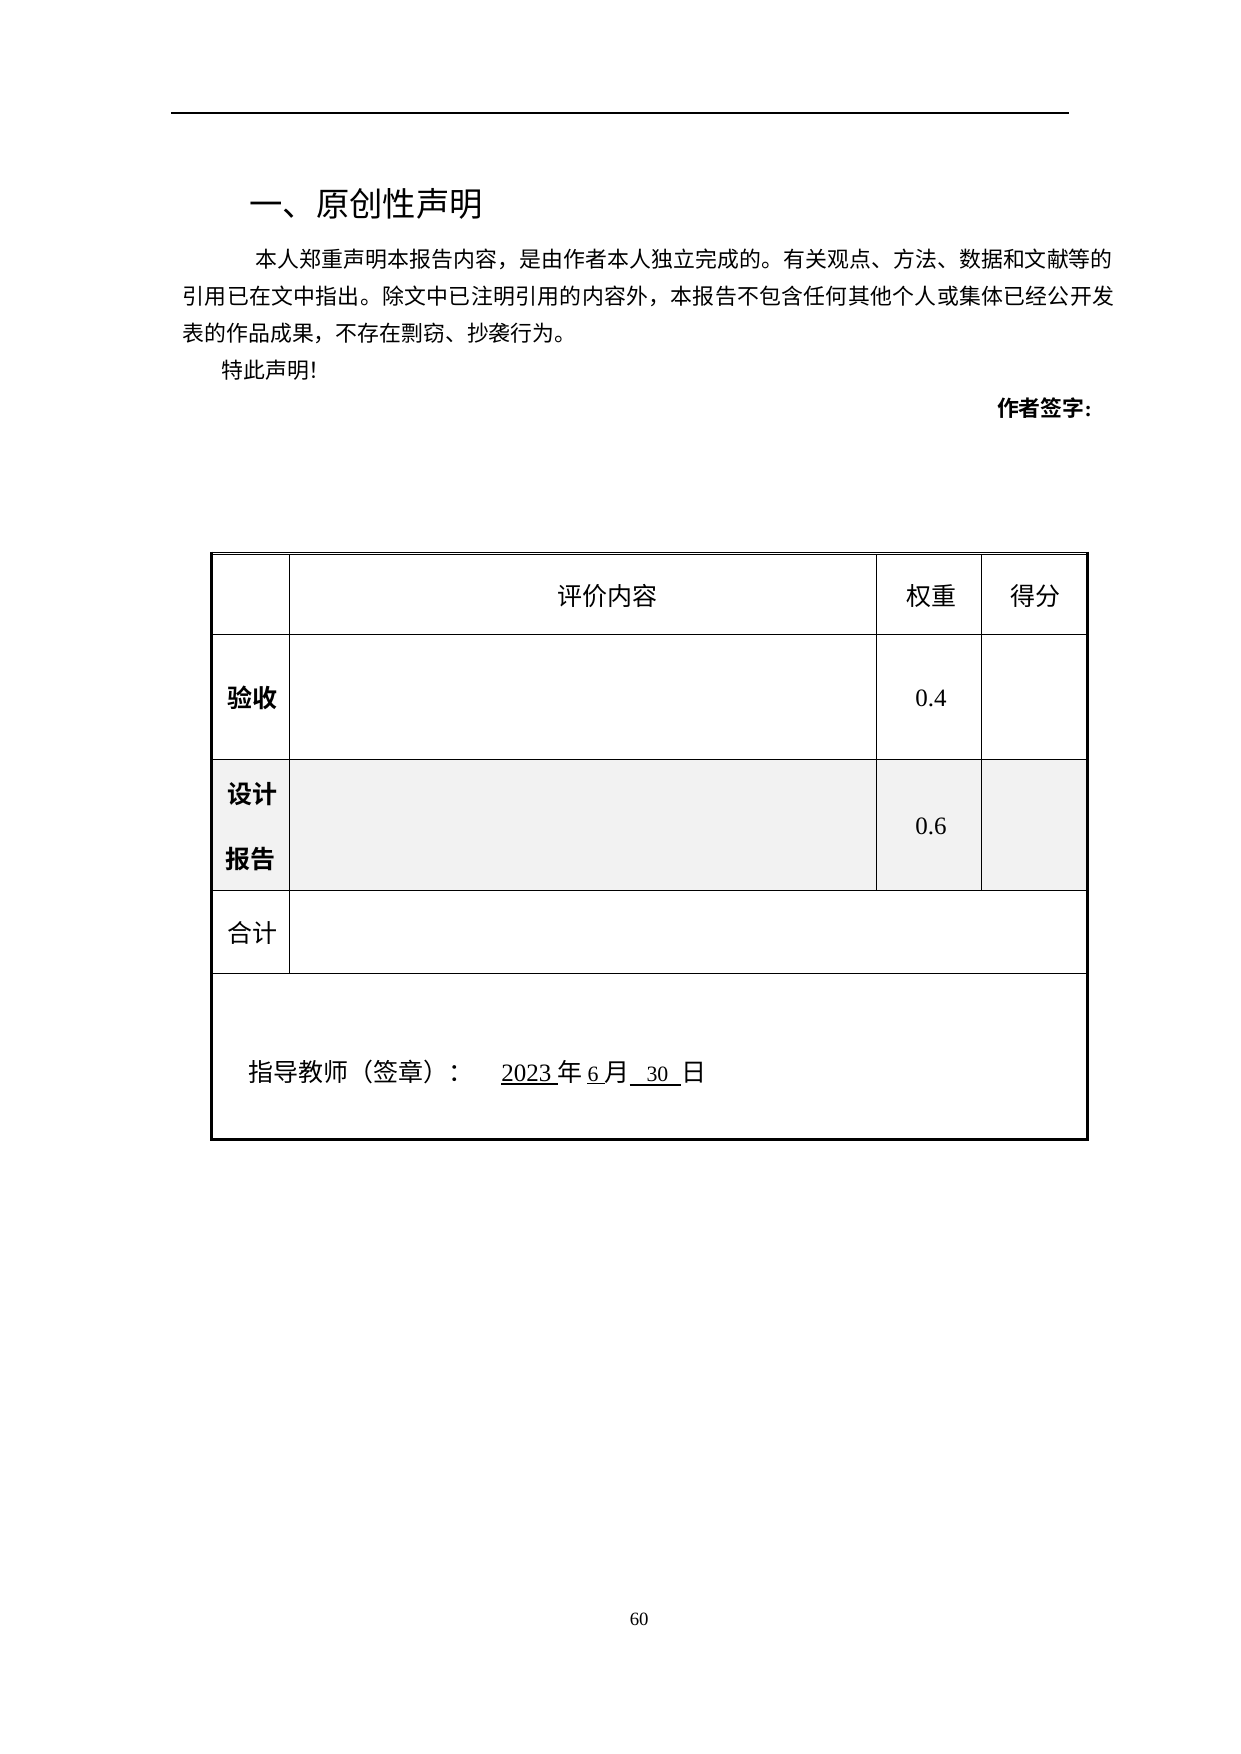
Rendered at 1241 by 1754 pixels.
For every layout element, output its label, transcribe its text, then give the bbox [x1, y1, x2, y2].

table_cell [171, 552, 1127, 1206]
table_cell 本人郑重声明本报告内容，是由作者本人独立完成的。有关观点、方法、数据和文献等的引用已在文中指出。除文中已注明引用的内容外，本报告不包含任何其他个人或集体已经公开发表的作品成果，不存在剽窃、抄袭行为。 特此声明！ 作者签字: [171, 241, 1127, 552]
table_header 一、原创性声明 [171, 170, 1127, 241]
